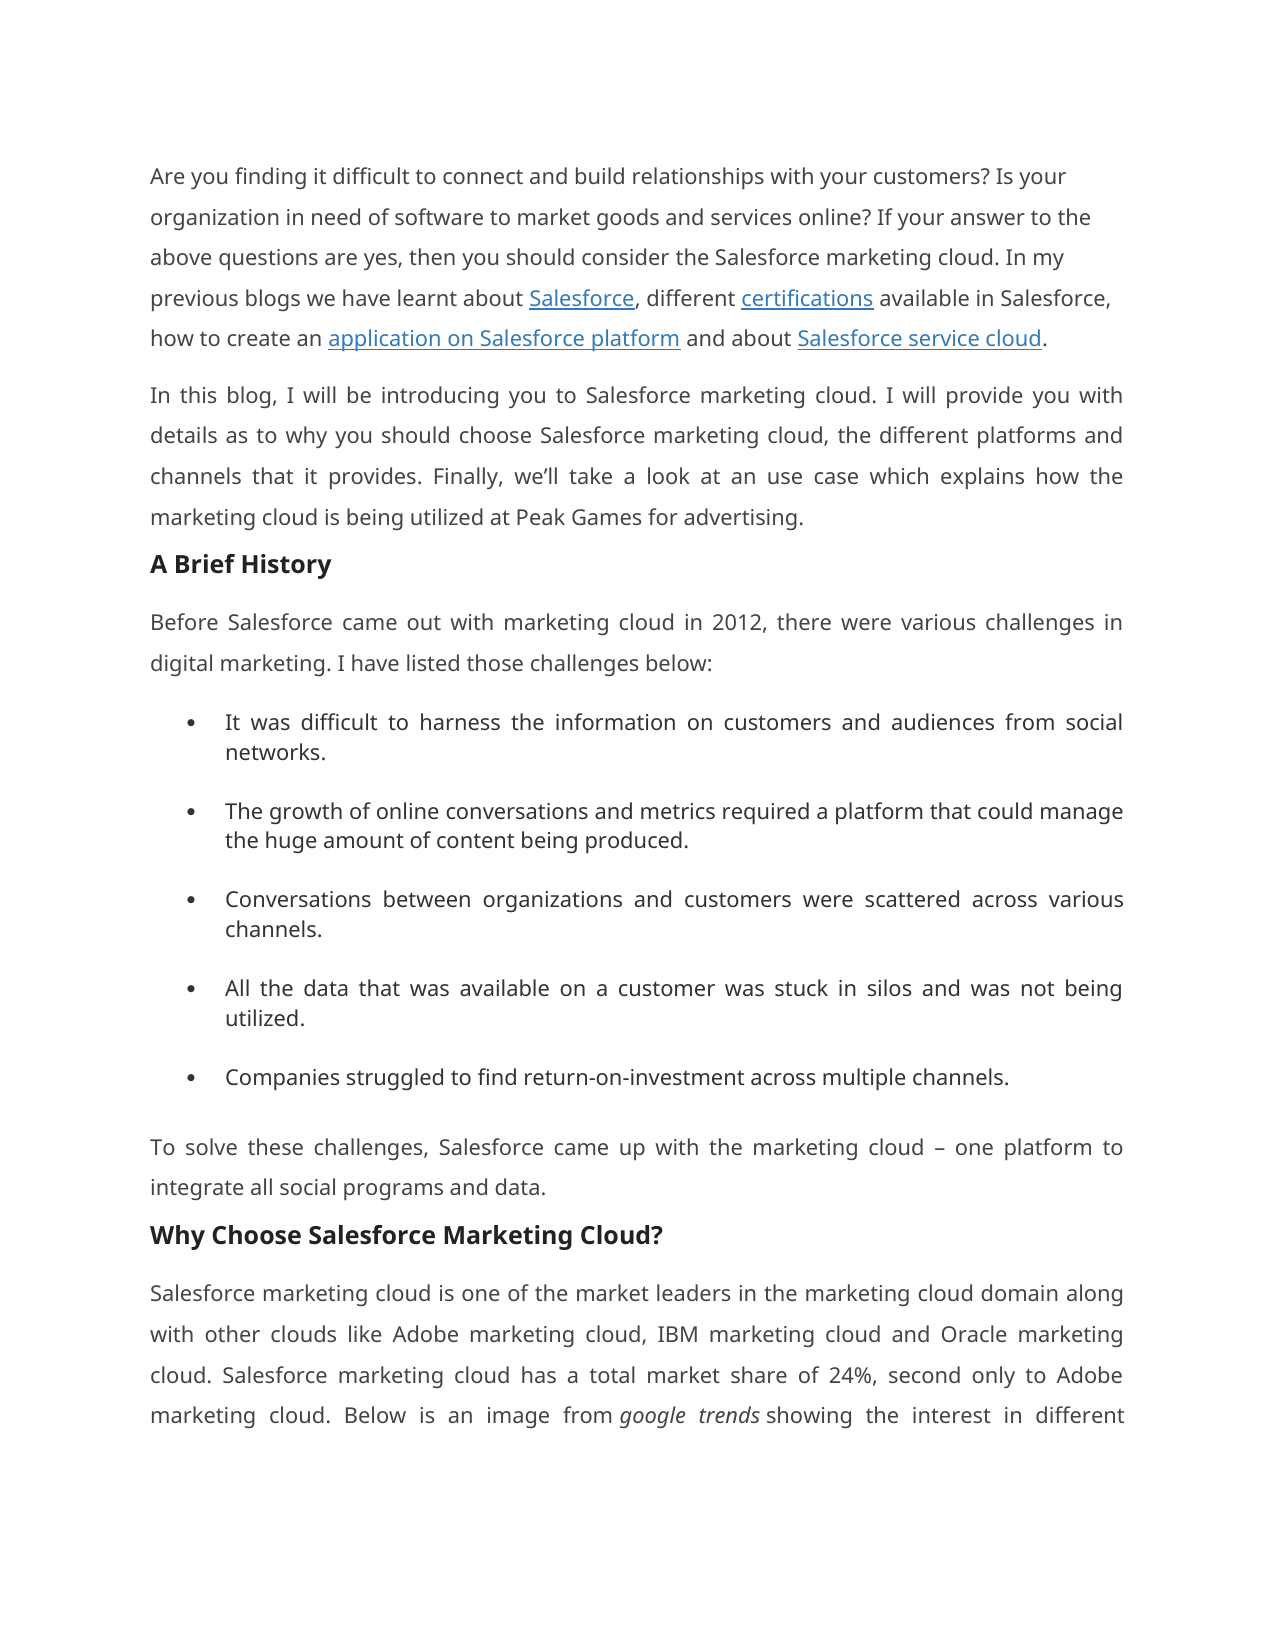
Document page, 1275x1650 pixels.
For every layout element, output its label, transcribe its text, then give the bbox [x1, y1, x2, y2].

list Conversations between organizations and customers were scattered across various channels. [187, 884, 1125, 944]
text Are you finding it difficult to connect and build relationships with your customers? Is your organization in need of software to market goods and services online? If your answer to the above questions are yes, then you should consider the Salesforce marketing cloud. In my previous blogs we have learnt about Salesforce, different certifications available in Salesforce, how to create an application on Salesforce platform and about Salesforce service cloud. [150, 150, 1125, 353]
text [150, 1267, 1125, 1430]
list All the data that was available on a customer was stuck in silos and was not being utilized. [187, 973, 1125, 1033]
text Before Salesforce came out with marketing cloud in 2012, there were various challenges in digital marketing. I have listed those challenges below: [150, 597, 1125, 678]
list Companies struggled to find return-on-investment across multiple channels. [187, 1062, 1125, 1092]
text To solve these challenges, Salesforce came up with the marketing cloud – one platform to integrate all social programs and data. [150, 1121, 1125, 1202]
text Why Choose Salesforce Marketing Cloud? [150, 1218, 1125, 1252]
list The growth of online conversations and metrics required a platform that could manage the huge amount of content being produced. [187, 796, 1125, 855]
text A Brief History [150, 547, 1125, 581]
text In this blog, I will be introducing you to Salesforce marketing cloud. I will provide you with details as to why you should choose Salesforce marketing cloud, the different platforms and channels that it provides. Finally, we’ll take a look at an use case which explains how the marketing cloud is being utilized at Peak Games for advertising. [150, 369, 1125, 531]
list It was difficult to harness the information on customers and audiences from social networks. [187, 707, 1125, 767]
